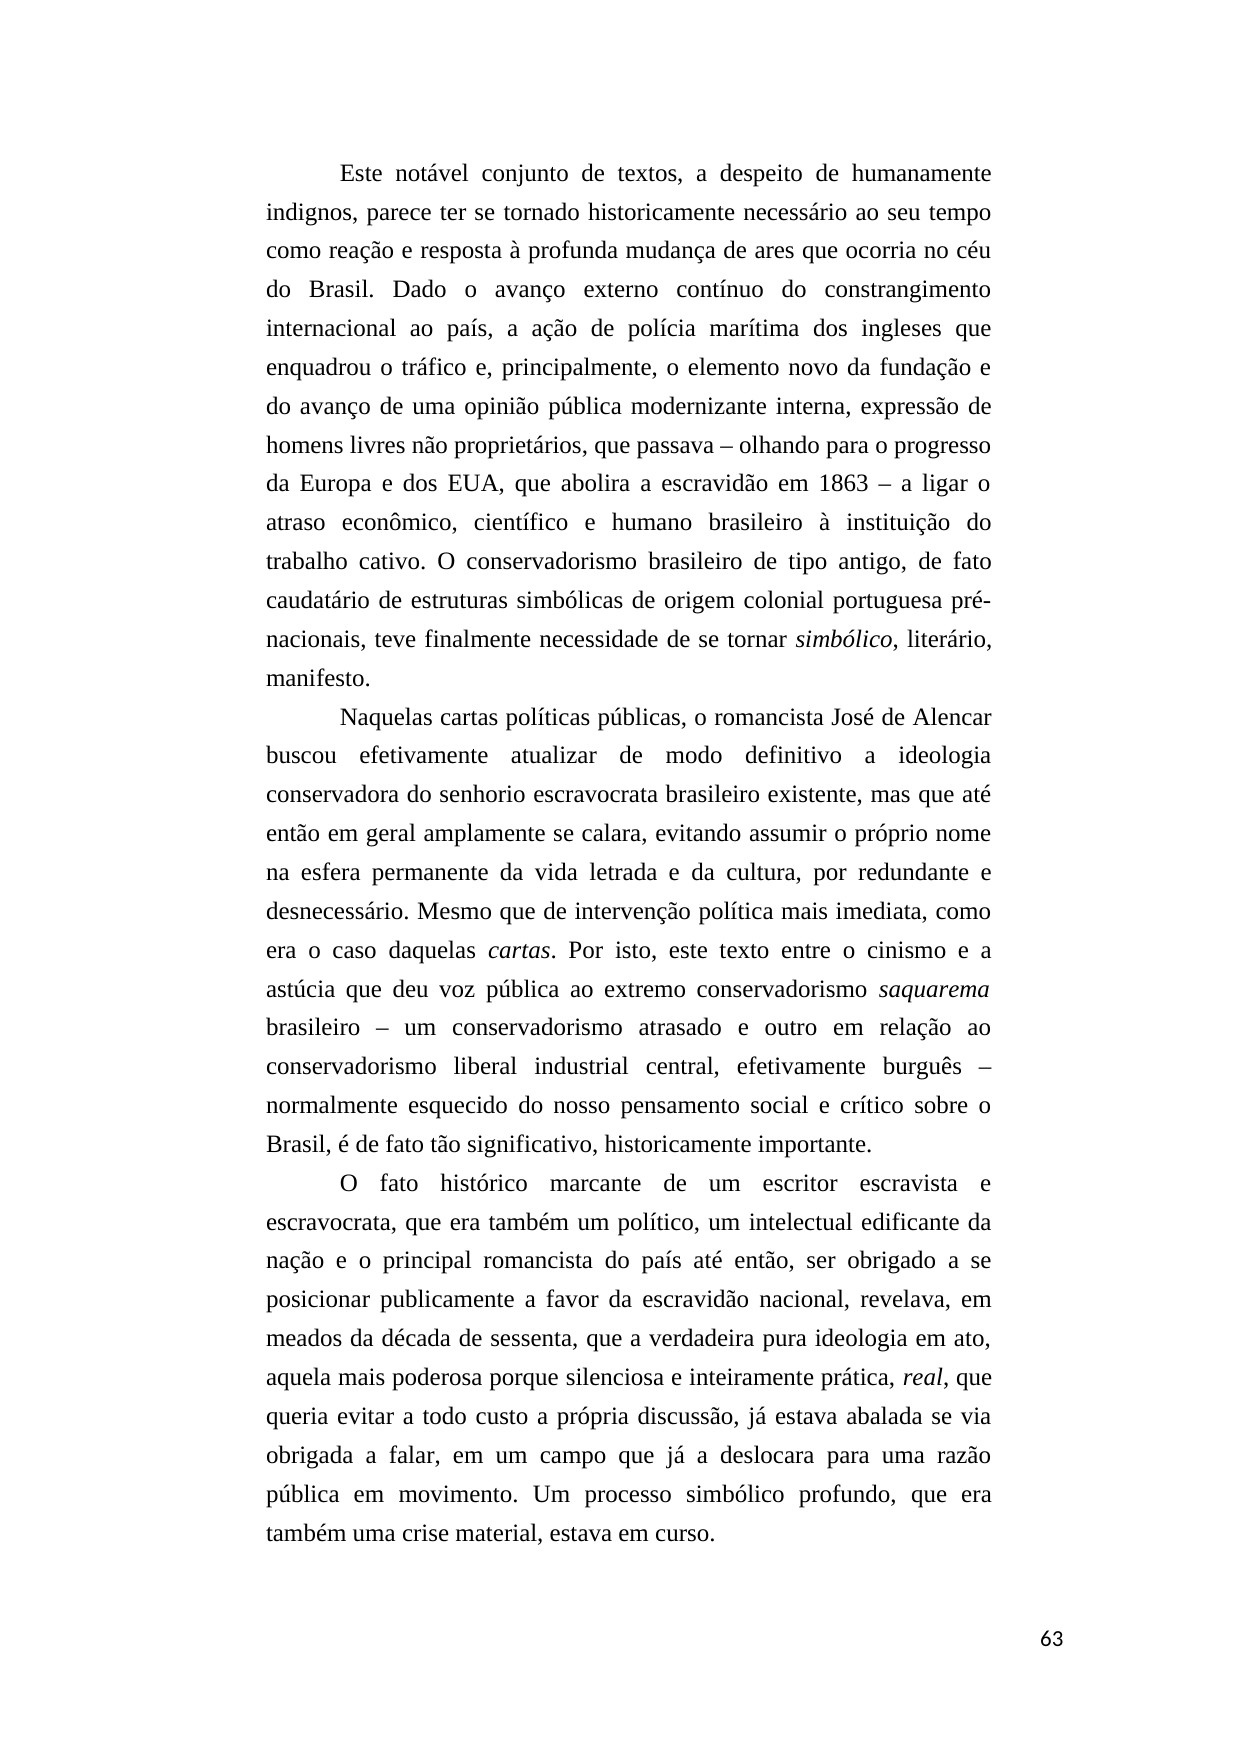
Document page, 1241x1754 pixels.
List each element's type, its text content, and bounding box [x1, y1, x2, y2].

text Este notável conjunto de textos, a despeito de humanamente indignos, parece ter se tornado historicamente necessário ao seu tempo como reação e resposta à profunda mudança de ares que ocorria no céu do Brasil. Dado o avanço externo contínuo do constrangimento internacional ao país, a ação de polícia marítima dos ingleses que enquadrou o tráfico e, principalmente, o elemento novo da fundação e do avanço de uma opinião pública modernizante interna, expressão de homens livres não proprietários, que passava – olhando para o progresso da Europa e dos EUA, que abolira a escravidão em 1863 – a ligar o atraso econômico, científico e humano brasileiro à instituição do trabalho cativo. O conservadorismo brasileiro de tipo antigo, de fato caudatário de estruturas simbólicas de origem colonial portuguesa pré-nacionais, teve finalmente necessidade de se tornar simbólico, literário, manifesto. [266, 148, 992, 692]
text O fato histórico marcante de um escritor escravista e escravocrata, que era também um político, um intelectual edificante da nação e o principal romancista do país até então, ser obrigado a se posicionar publicamente a favor da escravidão nacional, revelava, em meados da década de sessenta, que a verdadeira pura ideologia em ato, aquela mais poderosa porque silenciosa e inteiramente prática, real, que queria evitar a todo custo a própria discussão, já estava abalada se via obrigada a falar, em um campo que já a deslocara para uma razão pública em movimento. Um processo simbólico profundo, que era também uma crise material, estava em curso. [266, 1158, 992, 1546]
text Naquelas cartas políticas públicas, o romancista José de Alencar buscou efetivamente atualizar de modo definitivo a ideologia conservadora do senhorio escravocrata brasileiro existente, mas que até então em geral amplamente se calara, evitando assumir o próprio nome na esfera permanente da vida letrada e da cultura, por redundante e desnecessário. Mesmo que de intervenção política mais imediata, como era o caso daquelas cartas. Por isto, este texto entre o cinismo e a astúcia que deu voz pública ao extremo conservadorismo saquarema brasileiro – um conservadorismo atrasado e outro em relação ao conservadorismo liberal industrial central, efetivamente burguês – normalmente esquecido do nosso pensamento social e crítico sobre o Brasil, é de fato tão significativo, historicamente importante. [266, 692, 992, 1158]
